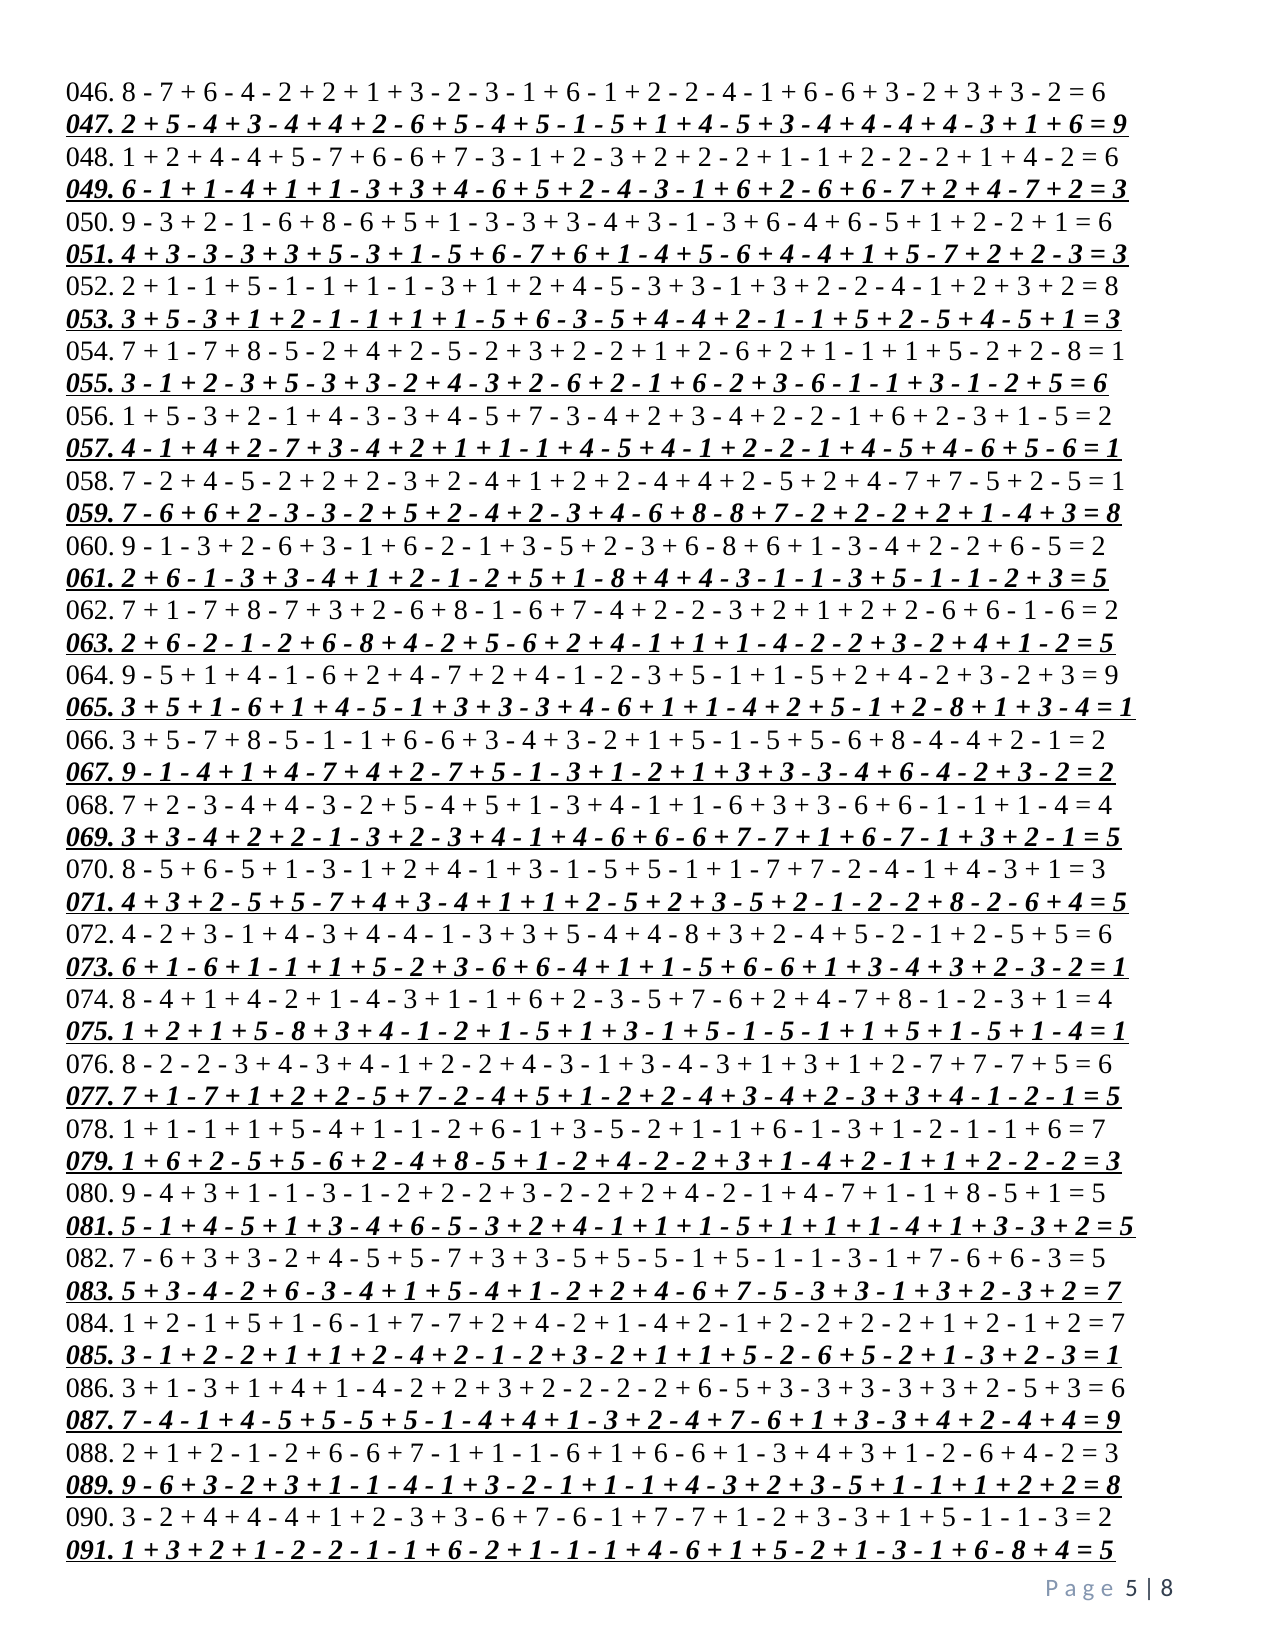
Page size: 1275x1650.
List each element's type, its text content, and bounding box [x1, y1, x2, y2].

text 073. 6 + 1 - 6 + 1 - 1 + 1 + 5 - 2 + 3 - 6 + 6 - 4 + 1 + 1 - 5 + 6 - 6 + 1 + 3 - 4 + 3 + 2 - 3 - 2 = 1 [66, 950, 1200, 982]
text 058. 7 - 2 + 4 - 5 - 2 + 2 + 2 - 3 + 2 - 4 + 1 + 2 + 2 - 4 + 4 + 2 - 5 + 2 + 4 - 7 + 7 - 5 + 2 - 5 = 1 [66, 464, 1200, 496]
text 062. 7 + 1 - 7 + 8 - 7 + 3 + 2 - 6 + 8 - 1 - 6 + 7 - 4 + 2 - 2 - 3 + 2 + 1 + 2 + 2 - 6 + 6 - 1 - 6 = 2 [66, 593, 1200, 626]
text 065. 3 + 5 + 1 - 6 + 1 + 4 - 5 - 1 + 3 + 3 - 3 + 4 - 6 + 1 + 1 - 4 + 2 + 5 - 1 + 2 - 8 + 1 + 3 - 4 = 1 [66, 691, 1200, 723]
text 084. 1 + 2 - 1 + 5 + 1 - 6 - 1 + 7 - 7 + 2 + 4 - 2 + 1 - 4 + 2 - 1 + 2 - 2 + 2 - 2 + 1 + 2 - 1 + 2 = 7 [66, 1306, 1200, 1338]
text 063. 2 + 6 - 2 - 1 - 2 + 6 - 8 + 4 - 2 + 5 - 6 + 2 + 4 - 1 + 1 + 1 - 4 - 2 - 2 + 3 - 2 + 4 + 1 - 2 = 5 [66, 626, 1200, 658]
text 049. 6 - 1 + 1 - 4 + 1 + 1 - 3 + 3 + 4 - 6 + 5 + 2 - 4 - 3 - 1 + 6 + 2 - 6 + 6 - 7 + 2 + 4 - 7 + 2 = 3 [66, 172, 1200, 204]
text 075. 1 + 2 + 1 + 5 - 8 + 3 + 4 - 1 - 2 + 1 - 5 + 1 + 3 - 1 + 5 - 1 - 5 - 1 + 1 + 5 + 1 - 5 + 1 - 4 = 1 [66, 1014, 1200, 1047]
text 054. 7 + 1 - 7 + 8 - 5 - 2 + 4 + 2 - 5 - 2 + 3 + 2 - 2 + 1 + 2 - 6 + 2 + 1 - 1 + 1 + 5 - 2 + 2 - 8 = 1 [66, 334, 1200, 367]
text 064. 9 - 5 + 1 + 4 - 1 - 6 + 2 + 4 - 7 + 2 + 4 - 1 - 2 - 3 + 5 - 1 + 1 - 5 + 2 + 4 - 2 + 3 - 2 + 3 = 9 [66, 658, 1200, 691]
text 086. 3 + 1 - 3 + 1 + 4 + 1 - 4 - 2 + 2 + 3 + 2 - 2 - 2 - 2 + 6 - 5 + 3 - 3 + 3 - 3 + 3 + 2 - 5 + 3 = 6 [66, 1371, 1200, 1403]
text 056. 1 + 5 - 3 + 2 - 1 + 4 - 3 - 3 + 4 - 5 + 7 - 3 - 4 + 2 + 3 - 4 + 2 - 2 - 1 + 6 + 2 - 3 + 1 - 5 = 2 [66, 399, 1200, 431]
text 081. 5 - 1 + 4 - 5 + 1 + 3 - 4 + 6 - 5 - 3 + 2 + 4 - 1 + 1 + 1 - 5 + 1 + 1 + 1 - 4 + 1 + 3 - 3 + 2 = 5 [66, 1209, 1200, 1241]
text 087. 7 - 4 - 1 + 4 - 5 + 5 - 5 + 5 - 1 - 4 + 4 + 1 - 3 + 2 - 4 + 7 - 6 + 1 + 3 - 3 + 4 + 2 - 4 + 4 = 9 [66, 1403, 1200, 1436]
text 059. 7 - 6 + 6 + 2 - 3 - 3 - 2 + 5 + 2 - 4 + 2 - 3 + 4 - 6 + 8 - 8 + 7 - 2 + 2 - 2 + 2 + 1 - 4 + 3 = 8 [66, 496, 1200, 528]
text 052. 2 + 1 - 1 + 5 - 1 - 1 + 1 - 1 - 3 + 1 + 2 + 4 - 5 - 3 + 3 - 1 + 3 + 2 - 2 - 4 - 1 + 2 + 3 + 2 = 8 [66, 269, 1200, 302]
text 070. 8 - 5 + 6 - 5 + 1 - 3 - 1 + 2 + 4 - 1 + 3 - 1 - 5 + 5 - 1 + 1 - 7 + 7 - 2 - 4 - 1 + 4 - 3 + 1 = 3 [66, 852, 1200, 885]
text 050. 9 - 3 + 2 - 1 - 6 + 8 - 6 + 5 + 1 - 3 - 3 + 3 - 4 + 3 - 1 - 3 + 6 - 4 + 6 - 5 + 1 + 2 - 2 + 1 = 6 [66, 204, 1200, 237]
text 057. 4 - 1 + 4 + 2 - 7 + 3 - 4 + 2 + 1 + 1 - 1 + 4 - 5 + 4 - 1 + 2 - 2 - 1 + 4 - 5 + 4 - 6 + 5 - 6 = 1 [66, 431, 1200, 464]
text 078. 1 + 1 - 1 + 1 + 5 - 4 + 1 - 1 - 2 + 6 - 1 + 3 - 5 - 2 + 1 - 1 + 6 - 1 - 3 + 1 - 2 - 1 - 1 + 6 = 7 [66, 1112, 1200, 1144]
text 091. 1 + 3 + 2 + 1 - 2 - 2 - 1 - 1 + 6 - 2 + 1 - 1 - 1 + 4 - 6 + 1 + 5 - 2 + 1 - 3 - 1 + 6 - 8 + 4 = 5 [66, 1533, 1200, 1565]
text 055. 3 - 1 + 2 - 3 + 5 - 3 + 3 - 2 + 4 - 3 + 2 - 6 + 2 - 1 + 6 - 2 + 3 - 6 - 1 - 1 + 3 - 1 - 2 + 5 = 6 [66, 367, 1200, 399]
text 074. 8 - 4 + 1 + 4 - 2 + 1 - 4 - 3 + 1 - 1 + 6 + 2 - 3 - 5 + 7 - 6 + 2 + 4 - 7 + 8 - 1 - 2 - 3 + 1 = 4 [66, 982, 1200, 1014]
text 083. 5 + 3 - 4 - 2 + 6 - 3 - 4 + 1 + 5 - 4 + 1 - 2 + 2 + 4 - 6 + 7 - 5 - 3 + 3 - 1 + 3 + 2 - 3 + 2 = 7 [66, 1274, 1200, 1306]
text 071. 4 + 3 + 2 - 5 + 5 - 7 + 4 + 3 - 4 + 1 + 1 + 2 - 5 + 2 + 3 - 5 + 2 - 1 - 2 - 2 + 8 - 2 - 6 + 4 = 5 [66, 885, 1200, 917]
text 051. 4 + 3 - 3 - 3 + 3 + 5 - 3 + 1 - 5 + 6 - 7 + 6 + 1 - 4 + 5 - 6 + 4 - 4 + 1 + 5 - 7 + 2 + 2 - 3 = 3 [66, 237, 1200, 269]
text 080. 9 - 4 + 3 + 1 - 1 - 3 - 1 - 2 + 2 - 2 + 3 - 2 - 2 + 2 + 4 - 2 - 1 + 4 - 7 + 1 - 1 + 8 - 5 + 1 = 5 [66, 1176, 1200, 1209]
text 067. 9 - 1 - 4 + 1 + 4 - 7 + 4 + 2 - 7 + 5 - 1 - 3 + 1 - 2 + 1 + 3 + 3 - 3 - 4 + 6 - 4 - 2 + 3 - 2 = 2 [66, 755, 1200, 788]
text 066. 3 + 5 - 7 + 8 - 5 - 1 - 1 + 6 - 6 + 3 - 4 + 3 - 2 + 1 + 5 - 1 - 5 + 5 - 6 + 8 - 4 - 4 + 2 - 1 = 2 [66, 723, 1200, 755]
text 068. 7 + 2 - 3 - 4 + 4 - 3 - 2 + 5 - 4 + 5 + 1 - 3 + 4 - 1 + 1 - 6 + 3 + 3 - 6 + 6 - 1 - 1 + 1 - 4 = 4 [66, 788, 1200, 820]
text 082. 7 - 6 + 3 + 3 - 2 + 4 - 5 + 5 - 7 + 3 + 3 - 5 + 5 - 5 - 1 + 5 - 1 - 1 - 3 - 1 + 7 - 6 + 6 - 3 = 5 [66, 1241, 1200, 1274]
text 046. 8 - 7 + 6 - 4 - 2 + 2 + 1 + 3 - 2 - 3 - 1 + 6 - 1 + 2 - 2 - 4 - 1 + 6 - 6 + 3 - 2 + 3 + 3 - 2 = 6 [66, 75, 1200, 107]
text 077. 7 + 1 - 7 + 1 + 2 + 2 - 5 + 7 - 2 - 4 + 5 + 1 - 2 + 2 - 4 + 3 - 4 + 2 - 3 + 3 + 4 - 1 - 2 - 1 = 5 [66, 1079, 1200, 1112]
text 053. 3 + 5 - 3 + 1 + 2 - 1 - 1 + 1 + 1 - 5 + 6 - 3 - 5 + 4 - 4 + 2 - 1 - 1 + 5 + 2 - 5 + 4 - 5 + 1 = 3 [66, 302, 1200, 334]
text 072. 4 - 2 + 3 - 1 + 4 - 3 + 4 - 4 - 1 - 3 + 3 + 5 - 4 + 4 - 8 + 3 + 2 - 4 + 5 - 2 - 1 + 2 - 5 + 5 = 6 [66, 917, 1200, 950]
text 069. 3 + 3 - 4 + 2 + 2 - 1 - 3 + 2 - 3 + 4 - 1 + 4 - 6 + 6 - 6 + 7 - 7 + 1 + 6 - 7 - 1 + 3 + 2 - 1 = 5 [66, 820, 1200, 852]
text 060. 9 - 1 - 3 + 2 - 6 + 3 - 1 + 6 - 2 - 1 + 3 - 5 + 2 - 3 + 6 - 8 + 6 + 1 - 3 - 4 + 2 - 2 + 6 - 5 = 2 [66, 528, 1200, 561]
text 085. 3 - 1 + 2 - 2 + 1 + 1 + 2 - 4 + 2 - 1 - 2 + 3 - 2 + 1 + 1 + 5 - 2 - 6 + 5 - 2 + 1 - 3 + 2 - 3 = 1 [66, 1338, 1200, 1371]
text 061. 2 + 6 - 1 - 3 + 3 - 4 + 1 + 2 - 1 - 2 + 5 + 1 - 8 + 4 + 4 - 3 - 1 - 1 - 3 + 5 - 1 - 1 - 2 + 3 = 5 [66, 561, 1200, 593]
text 047. 2 + 5 - 4 + 3 - 4 + 4 + 2 - 6 + 5 - 4 + 5 - 1 - 5 + 1 + 4 - 5 + 3 - 4 + 4 - 4 + 4 - 3 + 1 + 6 = 9 [66, 107, 1200, 140]
text 079. 1 + 6 + 2 - 5 + 5 - 6 + 2 - 4 + 8 - 5 + 1 - 2 + 4 - 2 - 2 + 3 + 1 - 4 + 2 - 1 + 1 + 2 - 2 - 2 = 3 [66, 1144, 1200, 1176]
text 090. 3 - 2 + 4 + 4 - 4 + 1 + 2 - 3 + 3 - 6 + 7 - 6 - 1 + 7 - 7 + 1 - 2 + 3 - 3 + 1 + 5 - 1 - 1 - 3 = 2 [66, 1500, 1200, 1533]
text 088. 2 + 1 + 2 - 1 - 2 + 6 - 6 + 7 - 1 + 1 - 1 - 6 + 1 + 6 - 6 + 1 - 3 + 4 + 3 + 1 - 2 - 6 + 4 - 2 = 3 [66, 1436, 1200, 1468]
text 076. 8 - 2 - 2 - 3 + 4 - 3 + 4 - 1 + 2 - 2 + 4 - 3 - 1 + 3 - 4 - 3 + 1 + 3 + 1 + 2 - 7 + 7 - 7 + 5 = 6 [66, 1047, 1200, 1079]
text 048. 1 + 2 + 4 - 4 + 5 - 7 + 6 - 6 + 7 - 3 - 1 + 2 - 3 + 2 + 2 - 2 + 1 - 1 + 2 - 2 - 2 + 1 + 4 - 2 = 6 [66, 140, 1200, 172]
text 089. 9 - 6 + 3 - 2 + 3 + 1 - 1 - 4 - 1 + 3 - 2 - 1 + 1 - 1 + 4 - 3 + 2 + 3 - 5 + 1 - 1 + 1 + 2 + 2 = 8 [66, 1468, 1200, 1500]
